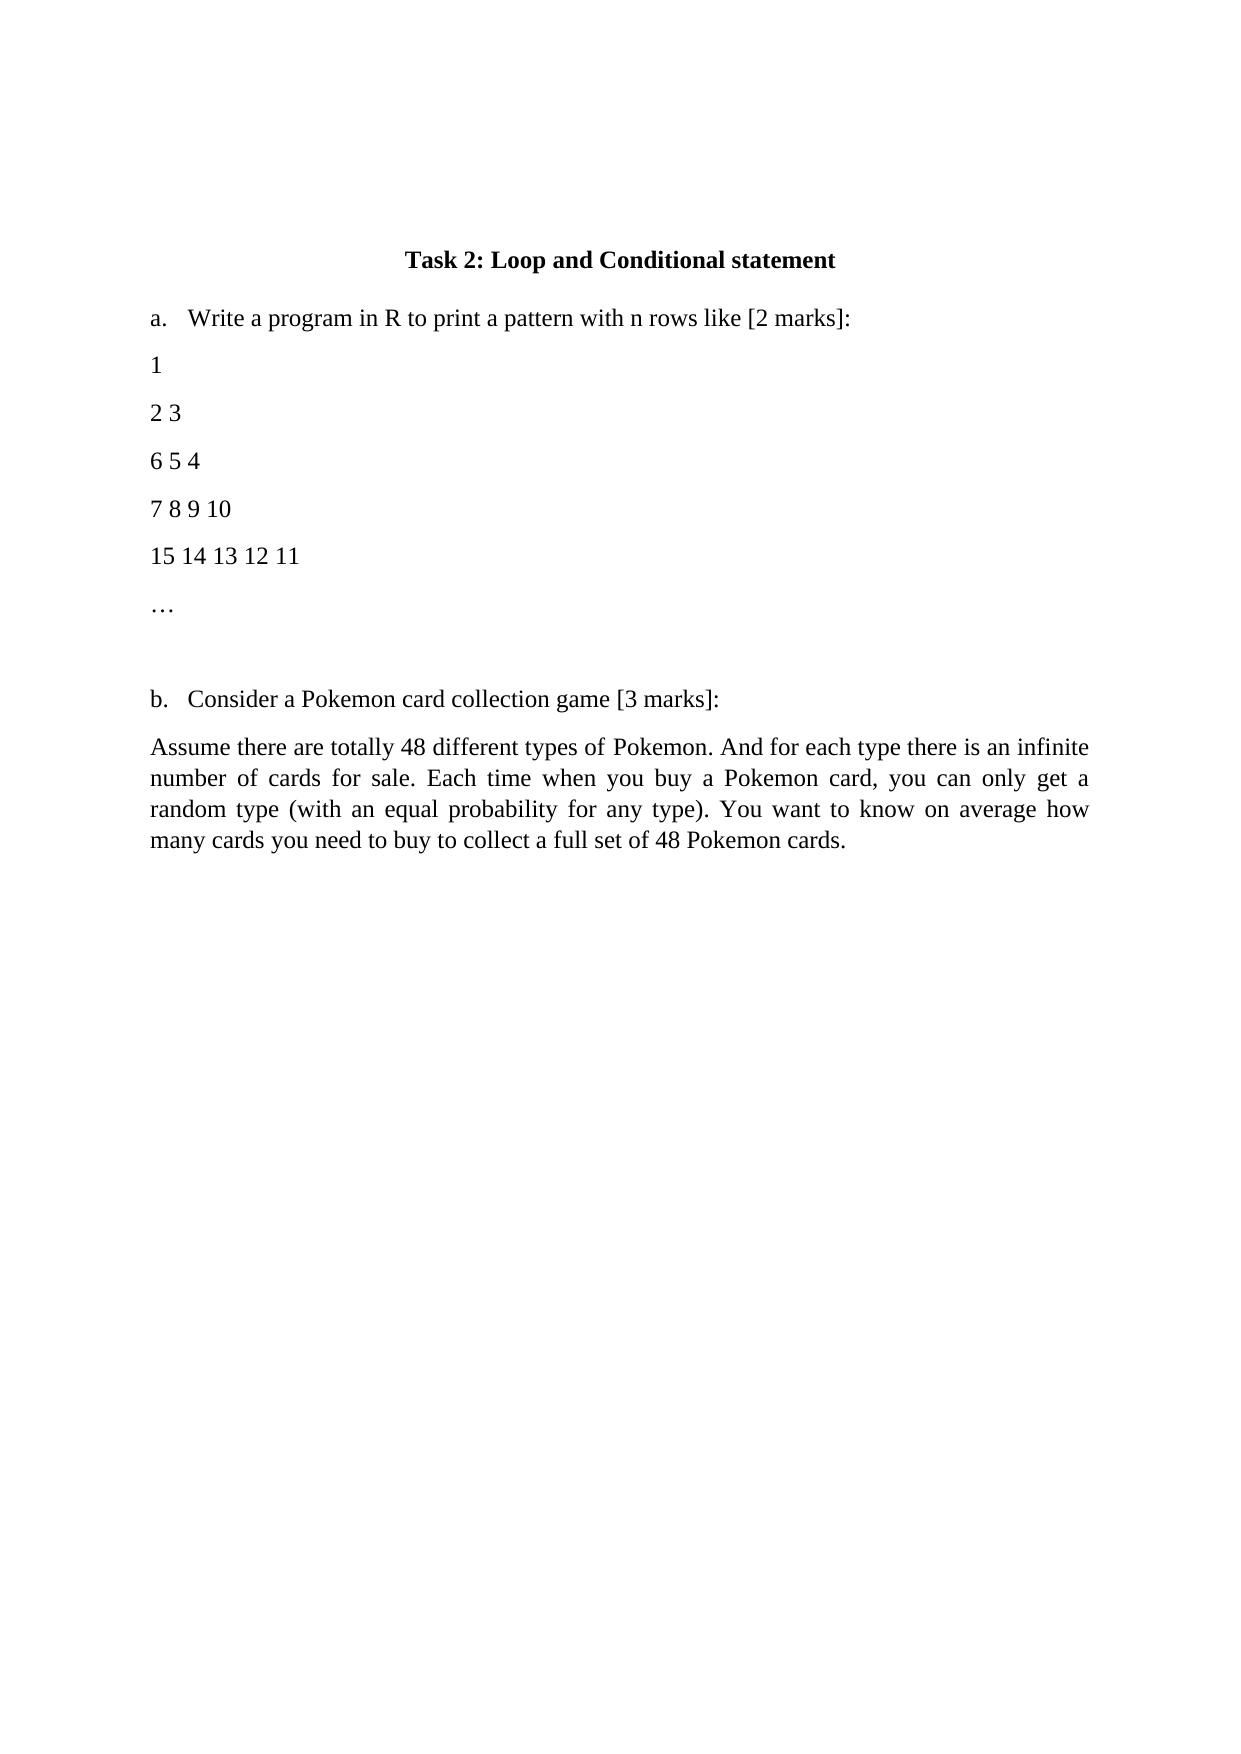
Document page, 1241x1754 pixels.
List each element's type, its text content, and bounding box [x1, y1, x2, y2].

text 15 14 13 12 11 [150, 541, 1090, 570]
text 7 8 9 10 [150, 494, 1090, 522]
text 1 [150, 351, 1090, 379]
text Task 2: Loop and Conditional statement [150, 245, 1090, 274]
text … [150, 589, 1090, 618]
text Assume there are totally 48 different types of Pokemon. And for each type there is an infinite number of cards for sale. Each time when you buy a Pokemon card, you can only get a random type (with an equal probability for any type). You want to know on average how many cards you need to buy to collect a full set of 48 Pokemon cards. [150, 732, 1090, 854]
list Consider a Pokemon card collection game [3 marks]: [150, 684, 1090, 713]
list Write a program in R to print a pattern with n rows like [2 marks]: [150, 303, 1090, 332]
text 6 5 4 [150, 446, 1090, 475]
text 2 3 [150, 398, 1090, 427]
